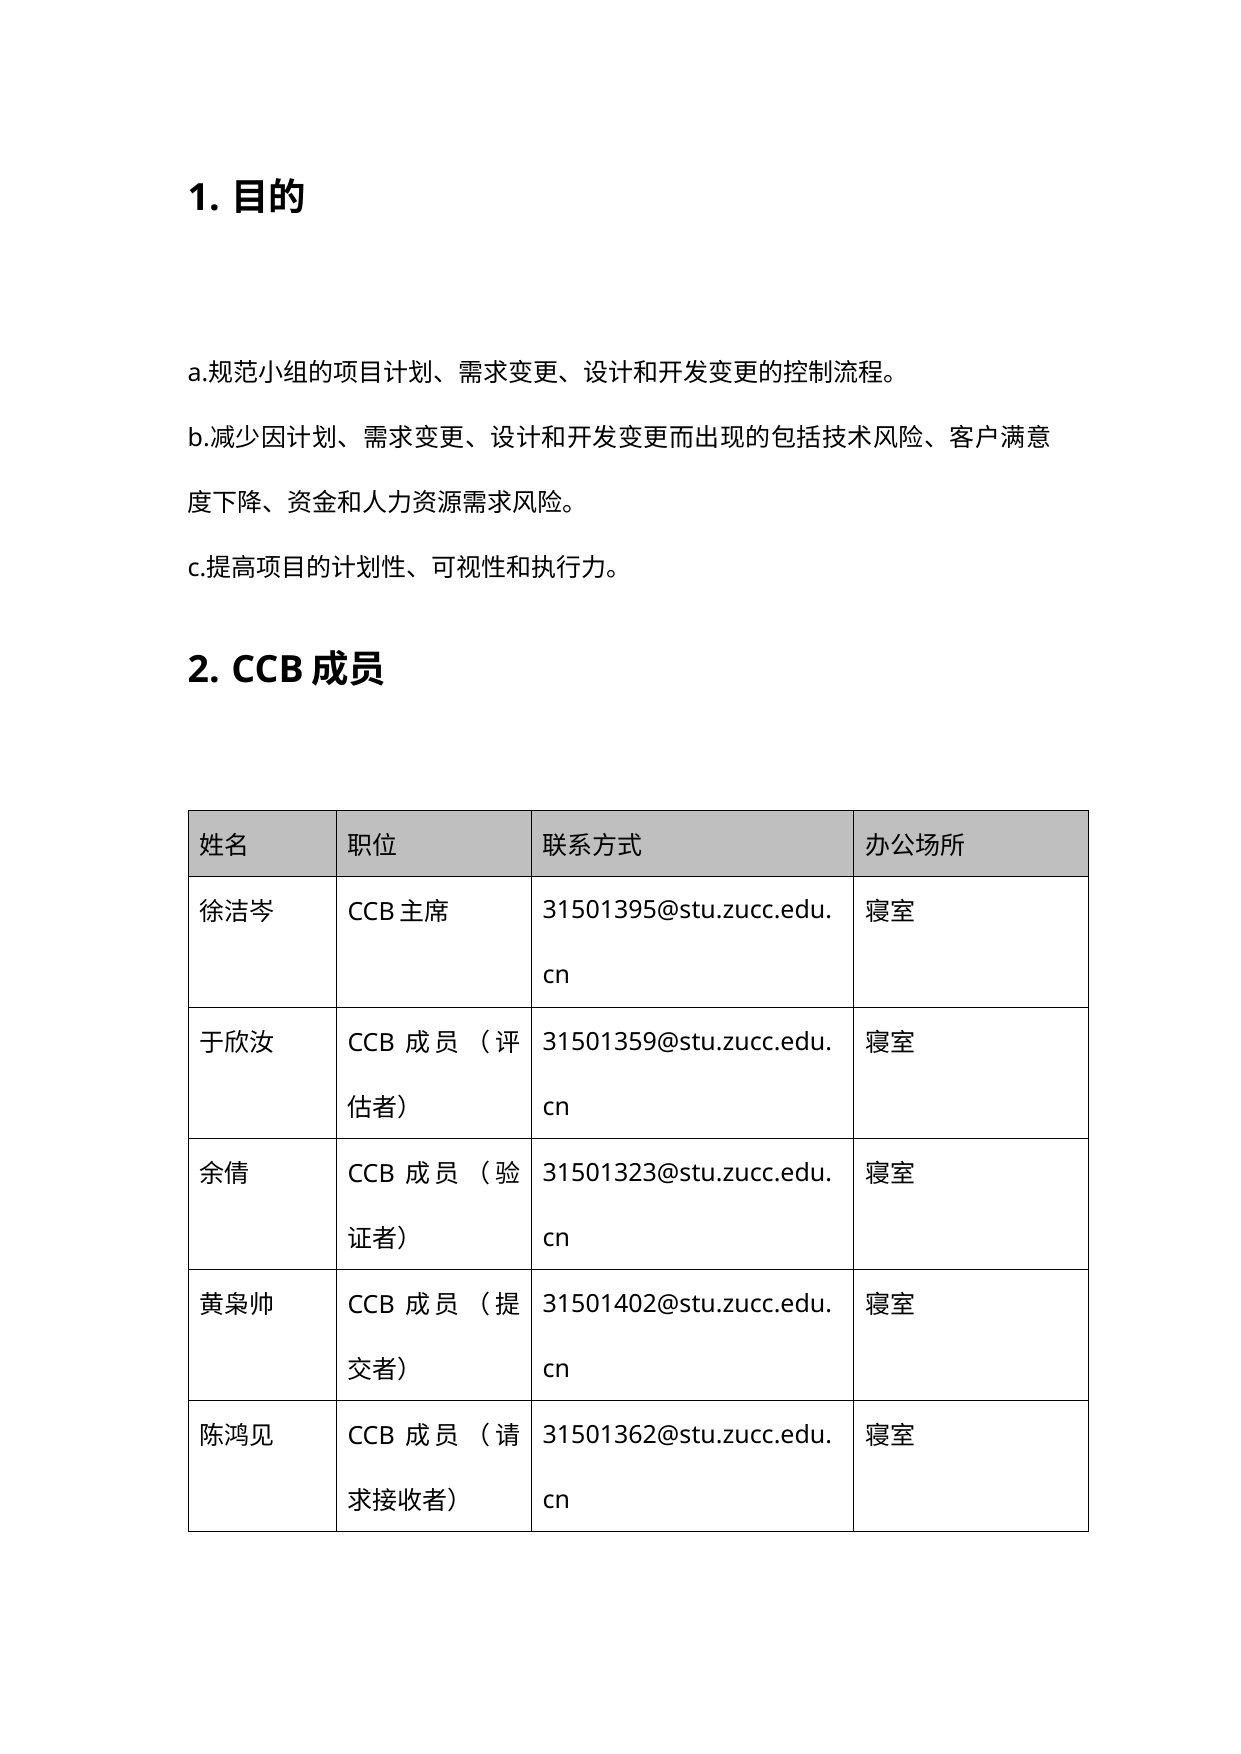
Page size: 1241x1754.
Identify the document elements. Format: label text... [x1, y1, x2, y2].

table_cell CCB成员（请求接收者） [337, 1401, 531, 1531]
subtitle CCB成员 [187, 633, 1053, 698]
table_header 办公场所 [854, 811, 1088, 876]
subtitle 目的 [187, 162, 1053, 227]
table_header 职位 [337, 811, 531, 876]
table_cell 余倩 [189, 1139, 336, 1269]
table_cell 31501395@stu.zucc.edu.cn [532, 877, 853, 1007]
table_cell 陈鸿见 [189, 1401, 336, 1531]
table_cell 黄枭帅 [189, 1270, 336, 1400]
table_cell 31501323@stu.zucc.edu.cn [532, 1139, 853, 1269]
table_cell 寝室 [854, 877, 1088, 1007]
table_cell CCB成员（提交者） [337, 1270, 531, 1400]
table_cell 寝室 [854, 1008, 1088, 1138]
table_header 姓名 [189, 811, 336, 876]
table_cell CCB成员（评估者） [337, 1008, 531, 1138]
table_cell 寝室 [854, 1270, 1088, 1400]
table_cell 寝室 [854, 1401, 1088, 1531]
table_cell 于欣汝 [189, 1008, 336, 1138]
table_cell 31501362@stu.zucc.edu.cn [532, 1401, 853, 1531]
text a.规范小组的项目计划、需求变更、设计和开发变更的控制流程。 [187, 338, 1053, 403]
table_cell CCB成员（验证者） [337, 1139, 531, 1269]
table_cell 徐洁岑 [189, 877, 336, 1007]
table_cell 寝室 [854, 1139, 1088, 1269]
table_cell 31501359@stu.zucc.edu.cn [532, 1008, 853, 1138]
table_cell CCB主席 [337, 877, 531, 1007]
text c.提高项目的计划性、可视性和执行力。 [187, 533, 1053, 598]
table_cell 31501402@stu.zucc.edu.cn [532, 1270, 853, 1400]
table_header 联系方式 [532, 811, 853, 876]
text b.减少因计划、需求变更、设计和开发变更而出现的包括技术风险、客户满意度下降、资金和人力资源需求风险。 [187, 403, 1053, 533]
